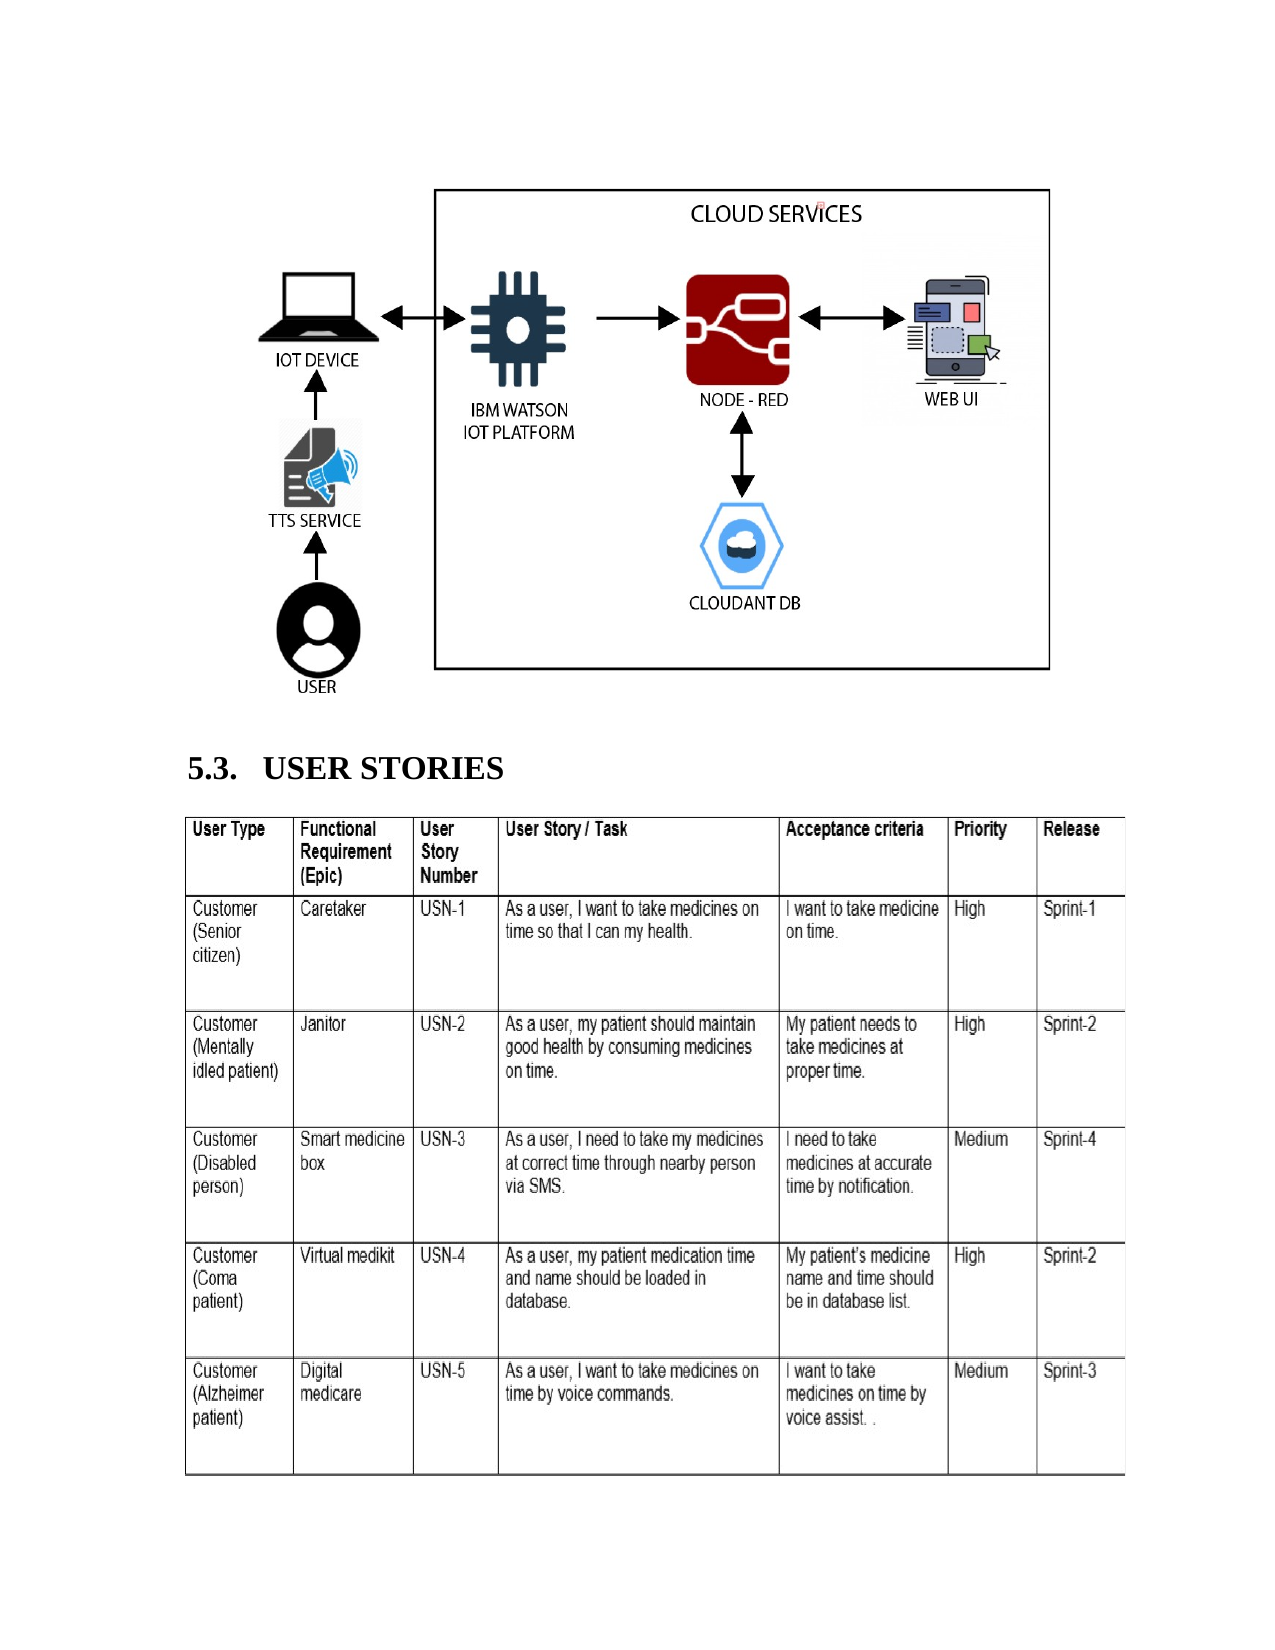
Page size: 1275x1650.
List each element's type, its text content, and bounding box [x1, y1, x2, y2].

picture [257, 188, 1050, 693]
picture [184, 816, 1125, 1476]
list USER STORIES [187, 748, 1214, 786]
